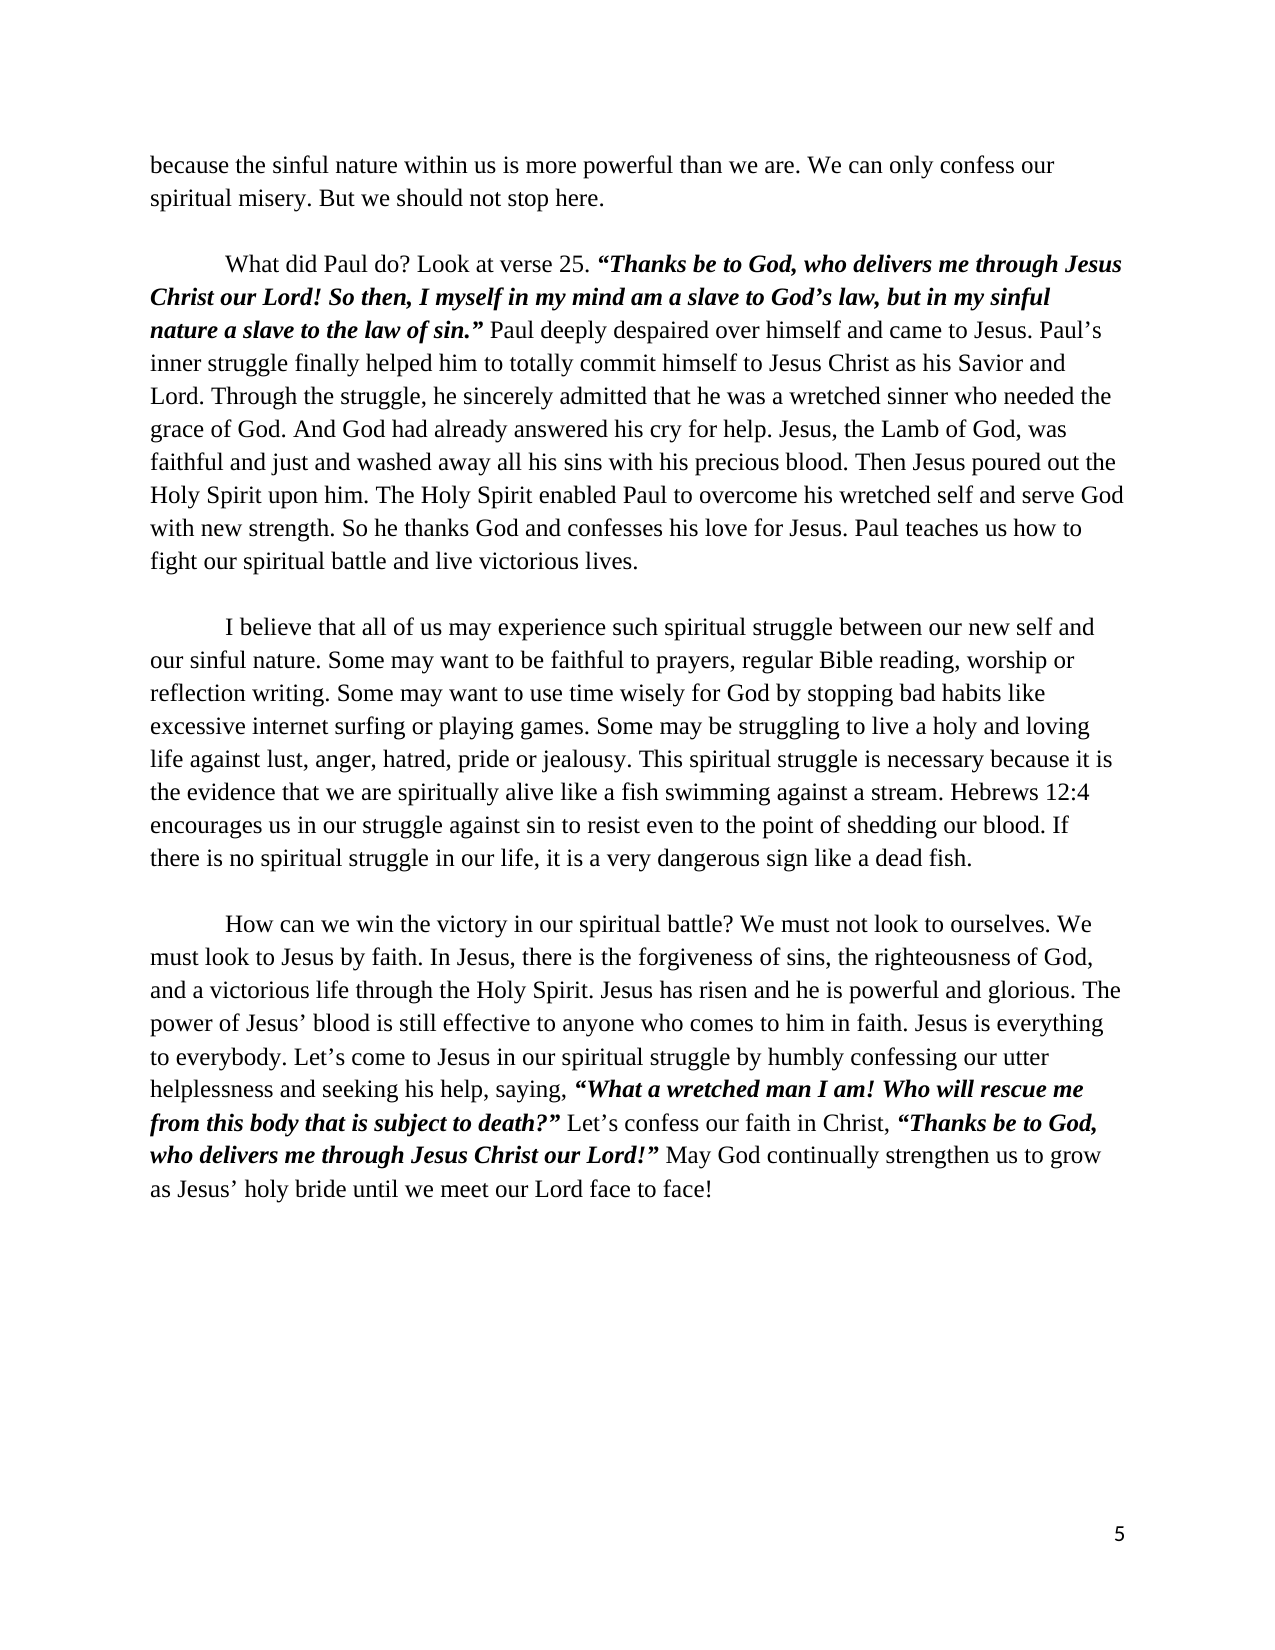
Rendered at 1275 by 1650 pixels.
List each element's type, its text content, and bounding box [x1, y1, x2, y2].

text What did Paul do? Look at verse 25. “Thanks be to God, who delivers me through Jesus Christ our Lord! So then, I myself in my mind am a slave to God’s law, but in my sinful nature a slave to the law of sin.” Paul deeply despaired over himself and came to Jesus. Paul’s inner struggle finally helped him to totally commit himself to Jesus Christ as his Savior and Lord. Through the struggle, he sincerely admitted that he was a wretched sinner who needed the grace of God. And God had already answered his cry for help. Jesus, the Lamb of God, was faithful and just and washed away all his sins with his precious blood. Then Jesus poured out the Holy Spirit upon him. The Holy Spirit enabled Paul to overcome his wretched self and serve God with new strength. So he thanks God and confesses his love for Jesus. Paul teaches us how to fight our spiritual battle and live victorious lives. [150, 249, 1125, 575]
text How can we win the victory in our spiritual battle? We must not look to ourselves. We must look to Jesus by faith. In Jesus, there is the forgiveness of sins, the righteousness of God, and a victorious life through the Holy Spirit. Jesus has risen and he is powerful and glorious. The power of Jesus’ blood is still effective to anyone who comes to him in faith. Jesus is everything to everybody. Let’s come to Jesus in our spiritual struggle by humbly confessing our utter helplessness and seeking his help, saying, “What a wretched man I am! Who will rescue me from this body that is subject to death?” Let’s confess our faith in Christ, “Thanks be to God, who delivers me through Jesus Christ our Lord!” May God continually strengthen us to grow as Jesus’ holy bride until we meet our Lord face to face! [150, 909, 1125, 1202]
text I believe that all of us may experience such spiritual struggle between our new self and our sinful nature. Some may want to be faithful to prayers, regular Bible reading, worship or reflection writing. Some may want to use time wisely for God by stopping bad habits like excessive internet surfing or playing games. Some may be struggling to live a holy and loving life against lust, anger, hatred, pride or jealousy. This spiritual struggle is necessary because it is the evidence that we are spiritually alive like a fish swimming against a stream. Hebrews 12:4 encourages us in our struggle against sin to resist even to the point of shedding our blood. If there is no spiritual struggle in our life, it is a very dangerous sign like a dead fish. [150, 612, 1125, 872]
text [150, 150, 1125, 212]
